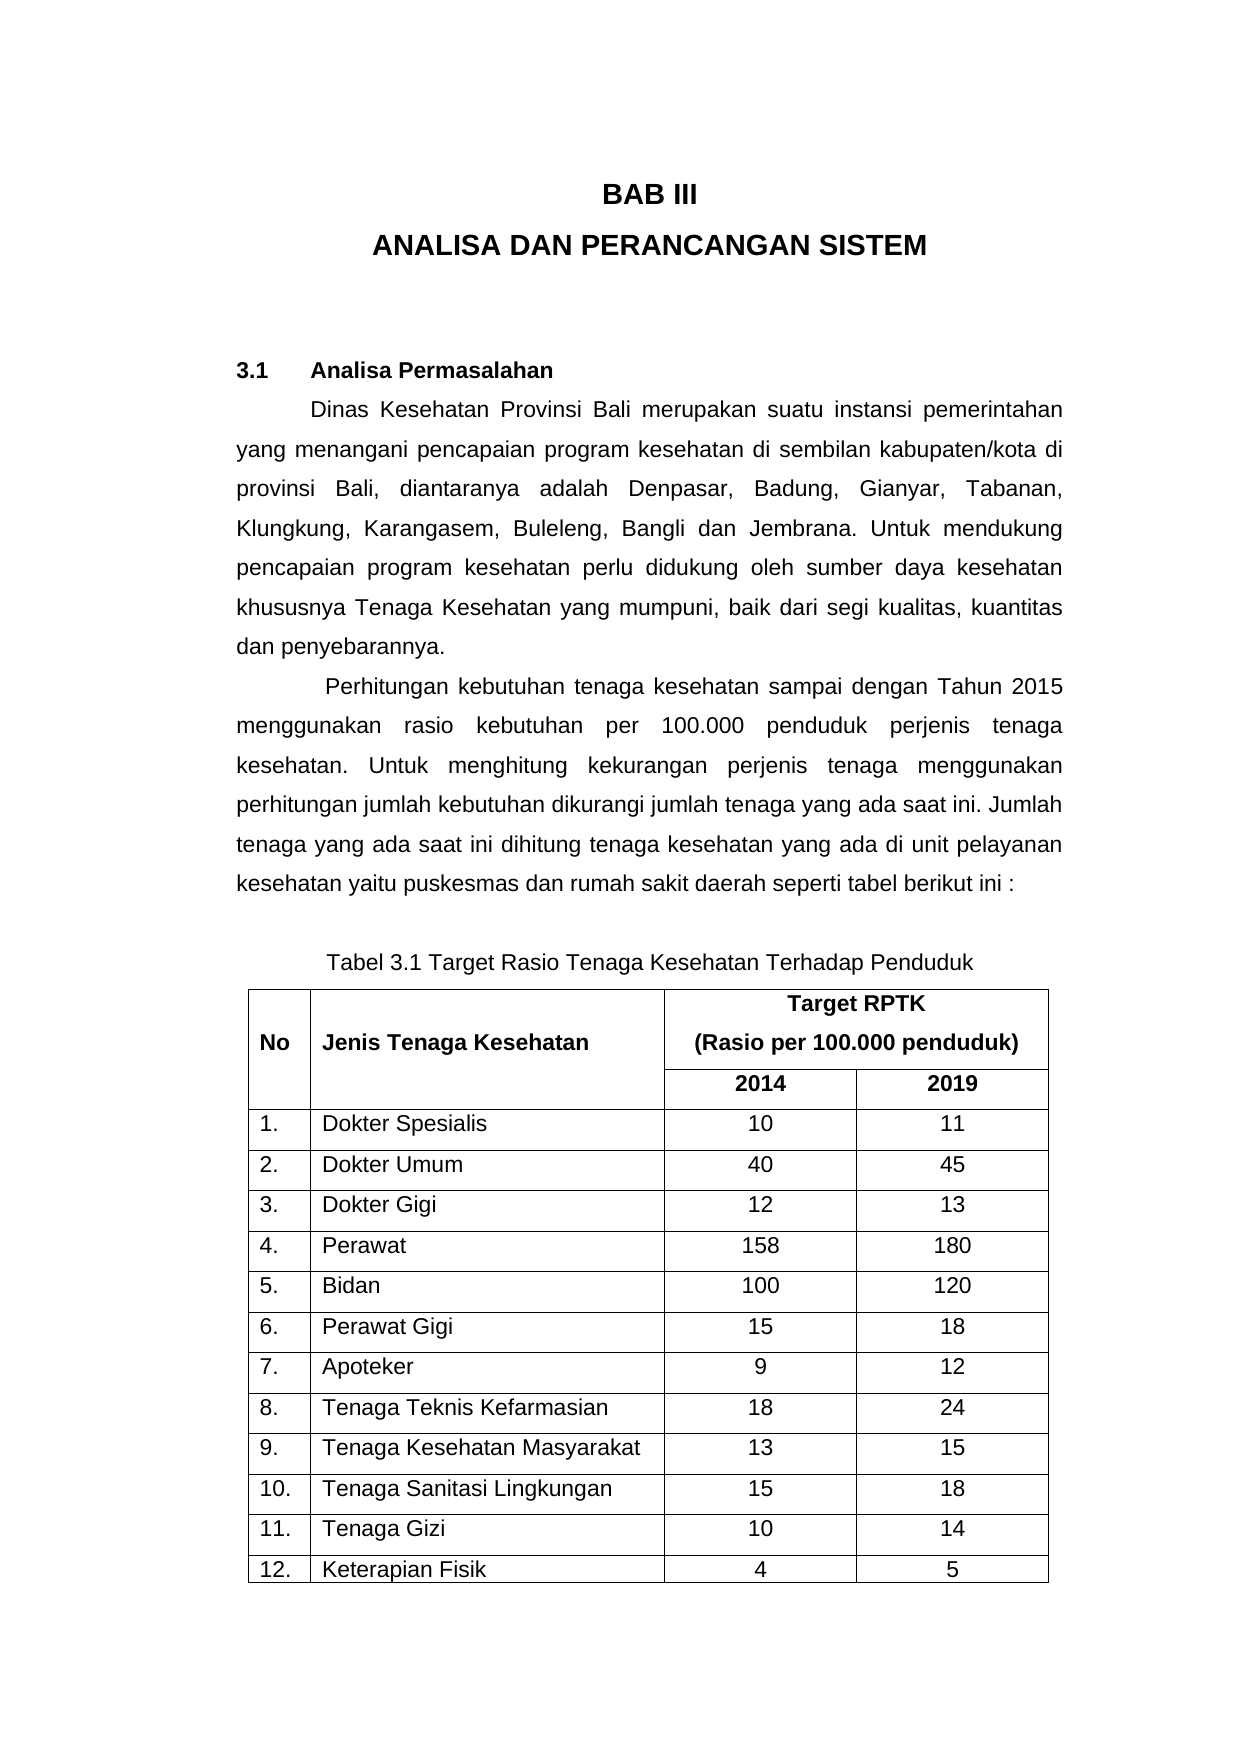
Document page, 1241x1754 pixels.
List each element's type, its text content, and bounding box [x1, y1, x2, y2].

table_cell Tenaga Gizi [311, 1515, 664, 1555]
table_cell Tenaga Teknis Kefarmasian [311, 1394, 664, 1433]
text Perhitungan kebutuhan tenaga kesehatan sampai dengan Tahun 2015 menggunakan rasio kebutuhan per 100.000 penduduk perjenis tenaga kesehatan. Untuk menghitung kekurangan perjenis tenaga menggunakan perhitungan jumlah kebutuhan dikurangi jumlah tenaga yang ada saat ini. Jumlah tenaga yang ada saat ini dihitung tenaga kesehatan yang ada di unit pelayanan kesehatan yaitu puskesmas dan rumah sakit daerah seperti tabel berikut ini : [236, 673, 1063, 896]
table_cell Perawat [311, 1232, 664, 1271]
table_cell 6. [249, 1313, 310, 1352]
table_cell 1. [249, 1110, 310, 1149]
text Analisa Permasalahan [236, 357, 1063, 383]
table_cell 3. [249, 1191, 310, 1231]
table_cell 45 [857, 1151, 1048, 1190]
table_cell 24 [857, 1394, 1048, 1433]
table_cell 40 [665, 1151, 856, 1190]
table_cell Tenaga Sanitasi Lingkungan [311, 1475, 664, 1514]
table_cell 4. [249, 1232, 310, 1271]
table_cell 180 [857, 1232, 1048, 1271]
table_cell Dokter Spesialis [311, 1110, 664, 1149]
table_cell Dokter Gigi [311, 1191, 664, 1231]
table_cell 12 [857, 1353, 1048, 1393]
table_cell Apoteker [311, 1353, 664, 1393]
table_cell 10 [665, 1110, 856, 1149]
text Dinas Kesehatan Provinsi Bali merupakan suatu instansi pemerintahan yang menangani pencapaian program kesehatan di sembilan kabupaten/kota di provinsi Bali, diantaranya adalah Denpasar, Badung, Gianyar, Tabanan, Klungkung, Karangasem, Buleleng, Bangli dan Jembrana. Untuk mendukung pencapaian program kesehatan perlu didukung oleh sumber daya kesehatan khususnya Tenaga Kesehatan yang mumpuni, baik dari segi kualitas, kuantitas dan penyebarannya. [236, 396, 1063, 659]
table_cell 13 [665, 1434, 856, 1474]
table_cell 4 [665, 1556, 856, 1582]
table_cell Dokter Umum [311, 1151, 664, 1190]
table_cell 15 [857, 1434, 1048, 1474]
table_cell 10 [665, 1515, 856, 1555]
table_cell Perawat Gigi [311, 1313, 664, 1352]
table_cell 18 [665, 1394, 856, 1433]
table_cell 18 [857, 1313, 1048, 1352]
table_cell 9 [665, 1353, 856, 1393]
table_cell 12 [665, 1191, 856, 1231]
table_cell 10. [249, 1475, 310, 1514]
table_header No [249, 990, 310, 1109]
table_cell 5 [857, 1556, 1048, 1582]
table_cell Bidan [311, 1272, 664, 1312]
table_cell 12. [249, 1556, 310, 1582]
table_cell Keterapian Fisik [311, 1556, 664, 1582]
table_cell 9. [249, 1434, 310, 1474]
table_cell 18 [857, 1475, 1048, 1514]
table_cell 14 [857, 1515, 1048, 1555]
table_cell 2014 [665, 1070, 856, 1109]
table_header Jenis Tenaga Kesehatan [311, 990, 664, 1109]
table_cell 15 [665, 1313, 856, 1352]
table_cell 2. [249, 1151, 310, 1190]
table_cell 7. [249, 1353, 310, 1393]
table_cell 2019 [857, 1070, 1048, 1109]
table_cell Tenaga Kesehatan Masyarakat [311, 1434, 664, 1474]
table_header Target RPTK (Rasio per 100.000 penduduk) [665, 990, 1048, 1068]
table_cell 11 [857, 1110, 1048, 1149]
table_cell 15 [665, 1475, 856, 1514]
table_cell 100 [665, 1272, 856, 1312]
table_cell 13 [857, 1191, 1048, 1231]
text BAB III [236, 177, 1063, 211]
table_cell 5. [249, 1272, 310, 1312]
table_cell 120 [857, 1272, 1048, 1312]
table_cell 8. [249, 1394, 310, 1433]
text ANALISA DAN PERANCANGAN SISTEM [236, 227, 1063, 261]
table_cell 11. [249, 1515, 310, 1555]
table_cell 158 [665, 1232, 856, 1271]
